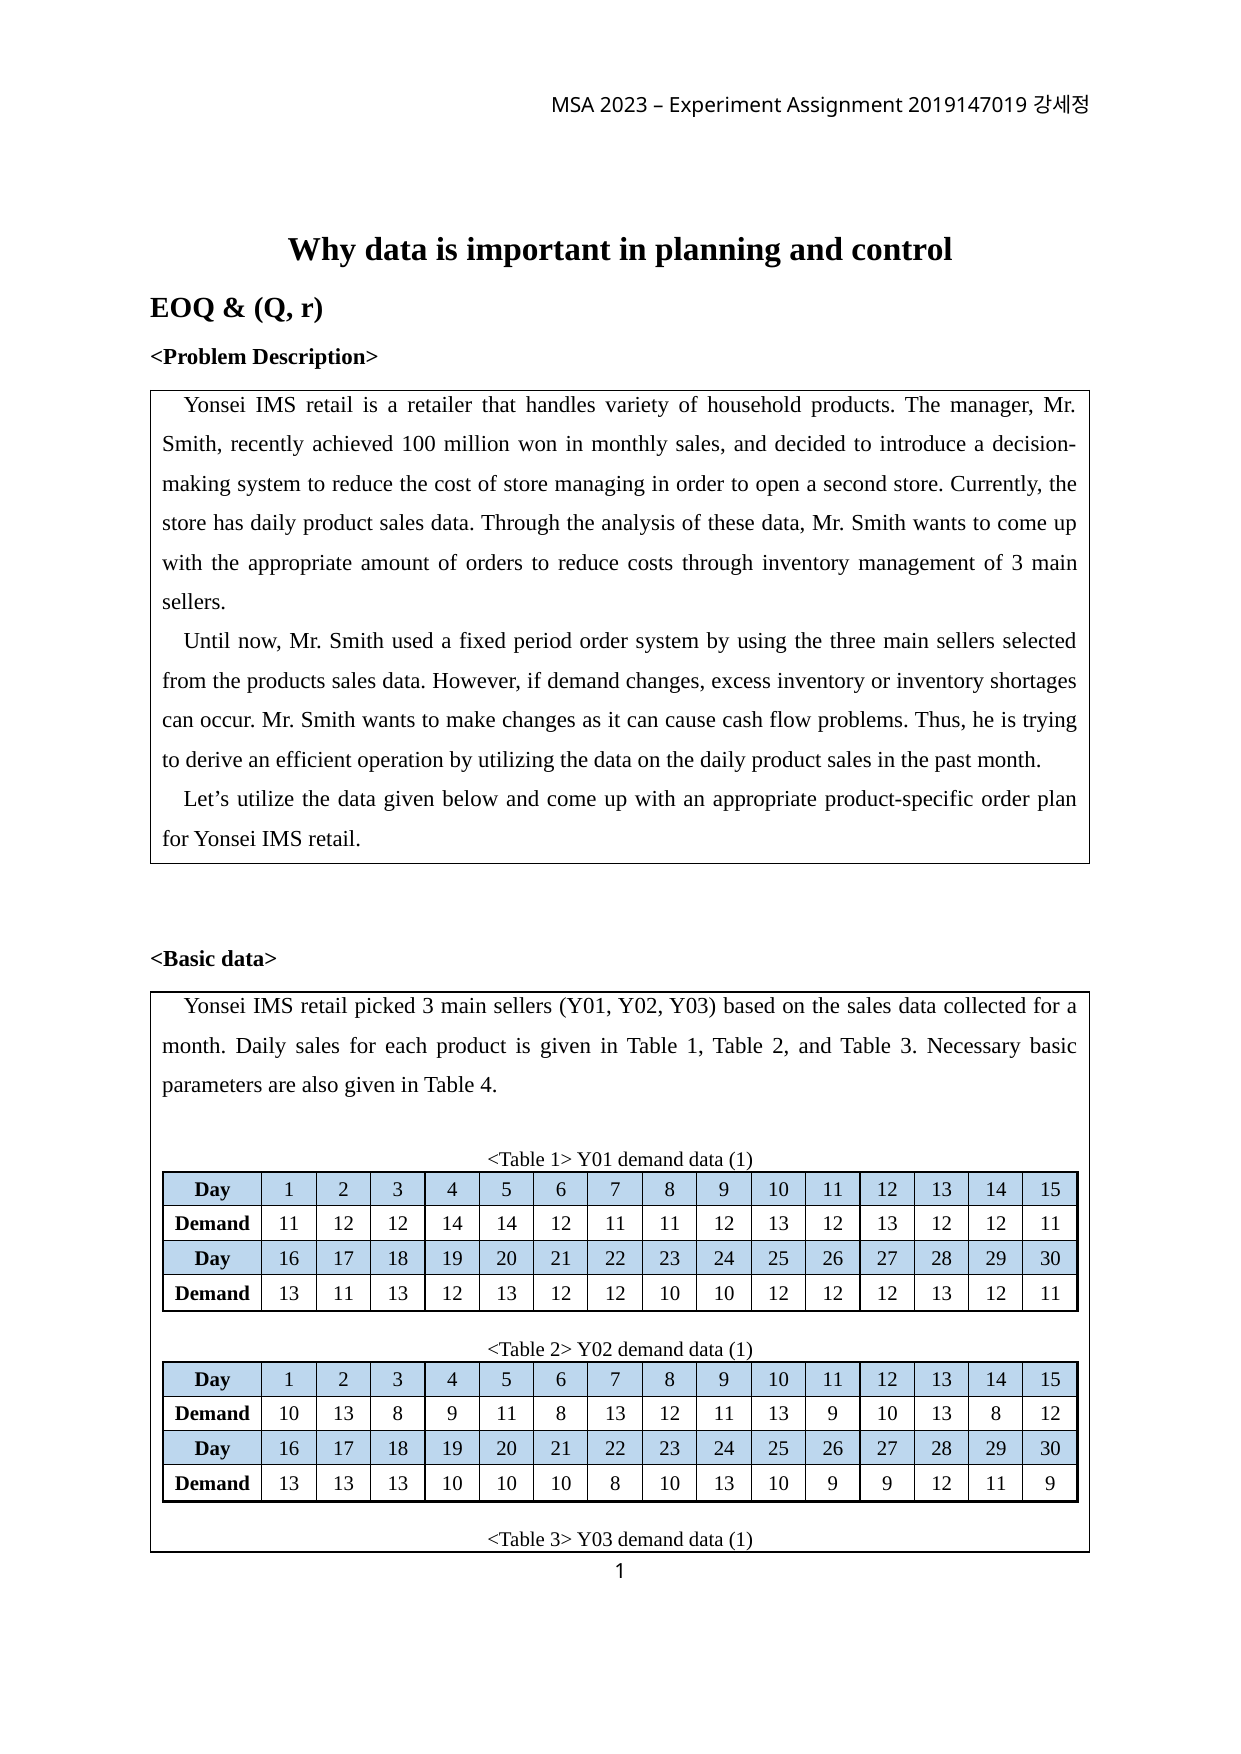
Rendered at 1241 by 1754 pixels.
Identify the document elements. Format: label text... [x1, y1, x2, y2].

text <Basic data> [150, 944, 1090, 971]
text Why data is important in planning and control [150, 229, 1090, 268]
text EOQ & (Q, r) [150, 290, 1090, 323]
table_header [151, 993, 1089, 1551]
table_header Yonsei IMS retail is a retailer that handles variety of household products. The manager, Mr. Smith, recently achieved 100 million won in monthly sales, and decided to introduce a decision-making system to reduce the cost of store managing in order to open a second store. Currently, the store has daily product sales data. Through the analysis of these data, Mr. Smith wants to come up with the appropriate amount of orders to reduce costs through inventory management of 3 main sellers. Until now, Mr. Smith used a fixed period order system by using the three main sellers selected from the products sales data. However, if demand changes, excess inventory or inventory shortages can occur. Mr. Smith wants to make changes as it can cause cash flow problems. Thus, he is trying to derive an efficient operation by utilizing the data on the daily product sales in the past month. Let’s utilize the data given below and come up with an appropriate product-specific order plan for Yonsei IMS retail. [151, 391, 1089, 863]
text <Problem Description> [150, 343, 1090, 369]
